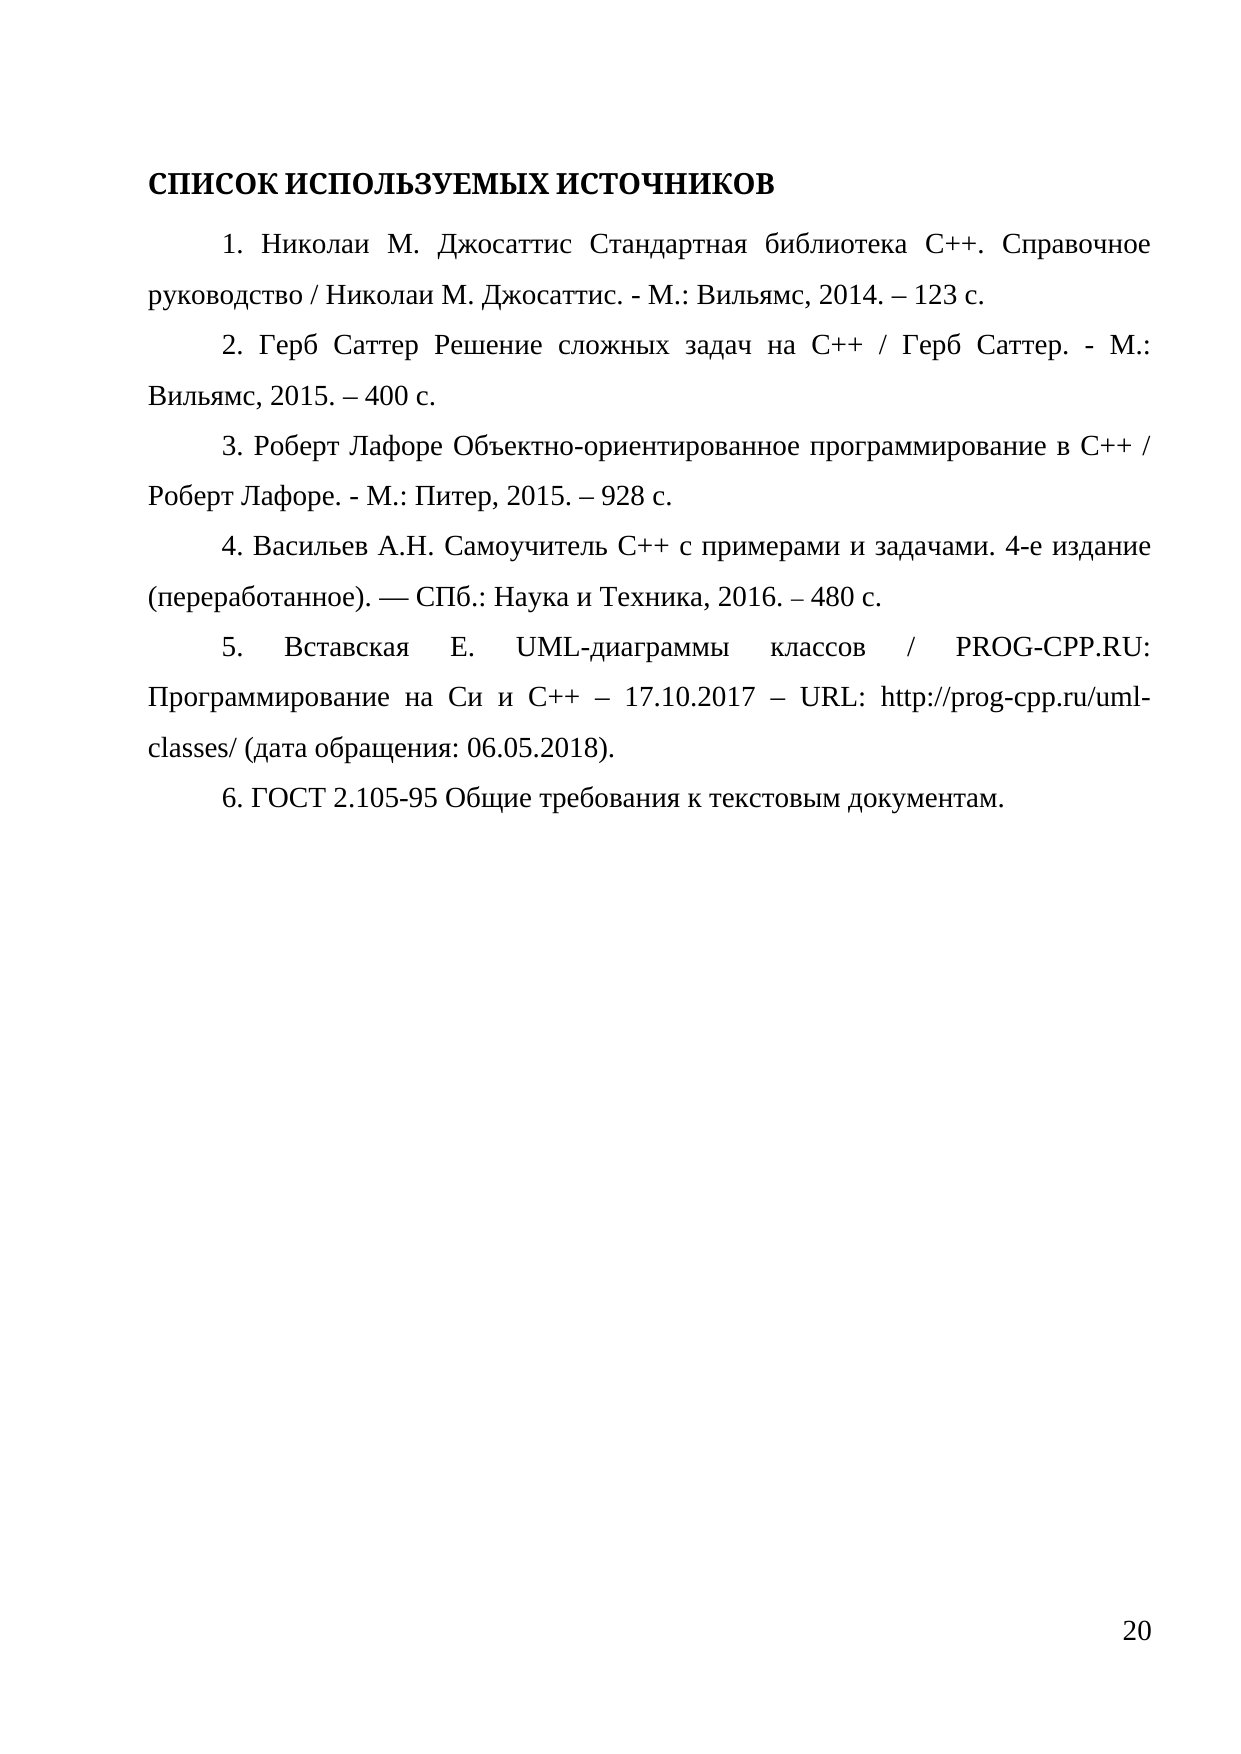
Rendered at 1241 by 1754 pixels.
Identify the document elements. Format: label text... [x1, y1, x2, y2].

text 4. Васильев А.Н. Самоучитель С++ с примерами и задачами. 4-е издание (переработанное). — СПб.: Наука и Техника, 2016. – 480 с. [148, 528, 1152, 612]
text 1. Николаи М. Джосаттис Стандартная библиотека C++. Справочное руководство / Николаи М. Джосаттис. - М.: Вильямс, 2014. – 123 c. [148, 227, 1152, 311]
text 5. Вставская Е. UML-диаграммы классов / PROG-CPP.RU: Программирование на Си и С++ – 17.10.2017 – URL: http://prog-cpp.ru/uml-classes/ (дата обращения: 06.05.2018). [148, 629, 1152, 763]
text 3. Роберт Лафоре Объектно-ориентированное программирование в С++ / Роберт Лафоре. - М.: Питер, 2015. – 928 c. [148, 428, 1152, 512]
subtitle СПИСОК ИСПОЛЬЗУЕМЫХ ИСТОЧНИКОВ [148, 168, 1152, 202]
text 6. ГОСТ 2.105-95 Общие требования к текстовым документам. [148, 780, 1152, 814]
text 2. Герб Саттер Решение сложных задач на С++ / Герб Саттер. - М.: Вильямс, 2015. – 400 c. [148, 327, 1152, 411]
